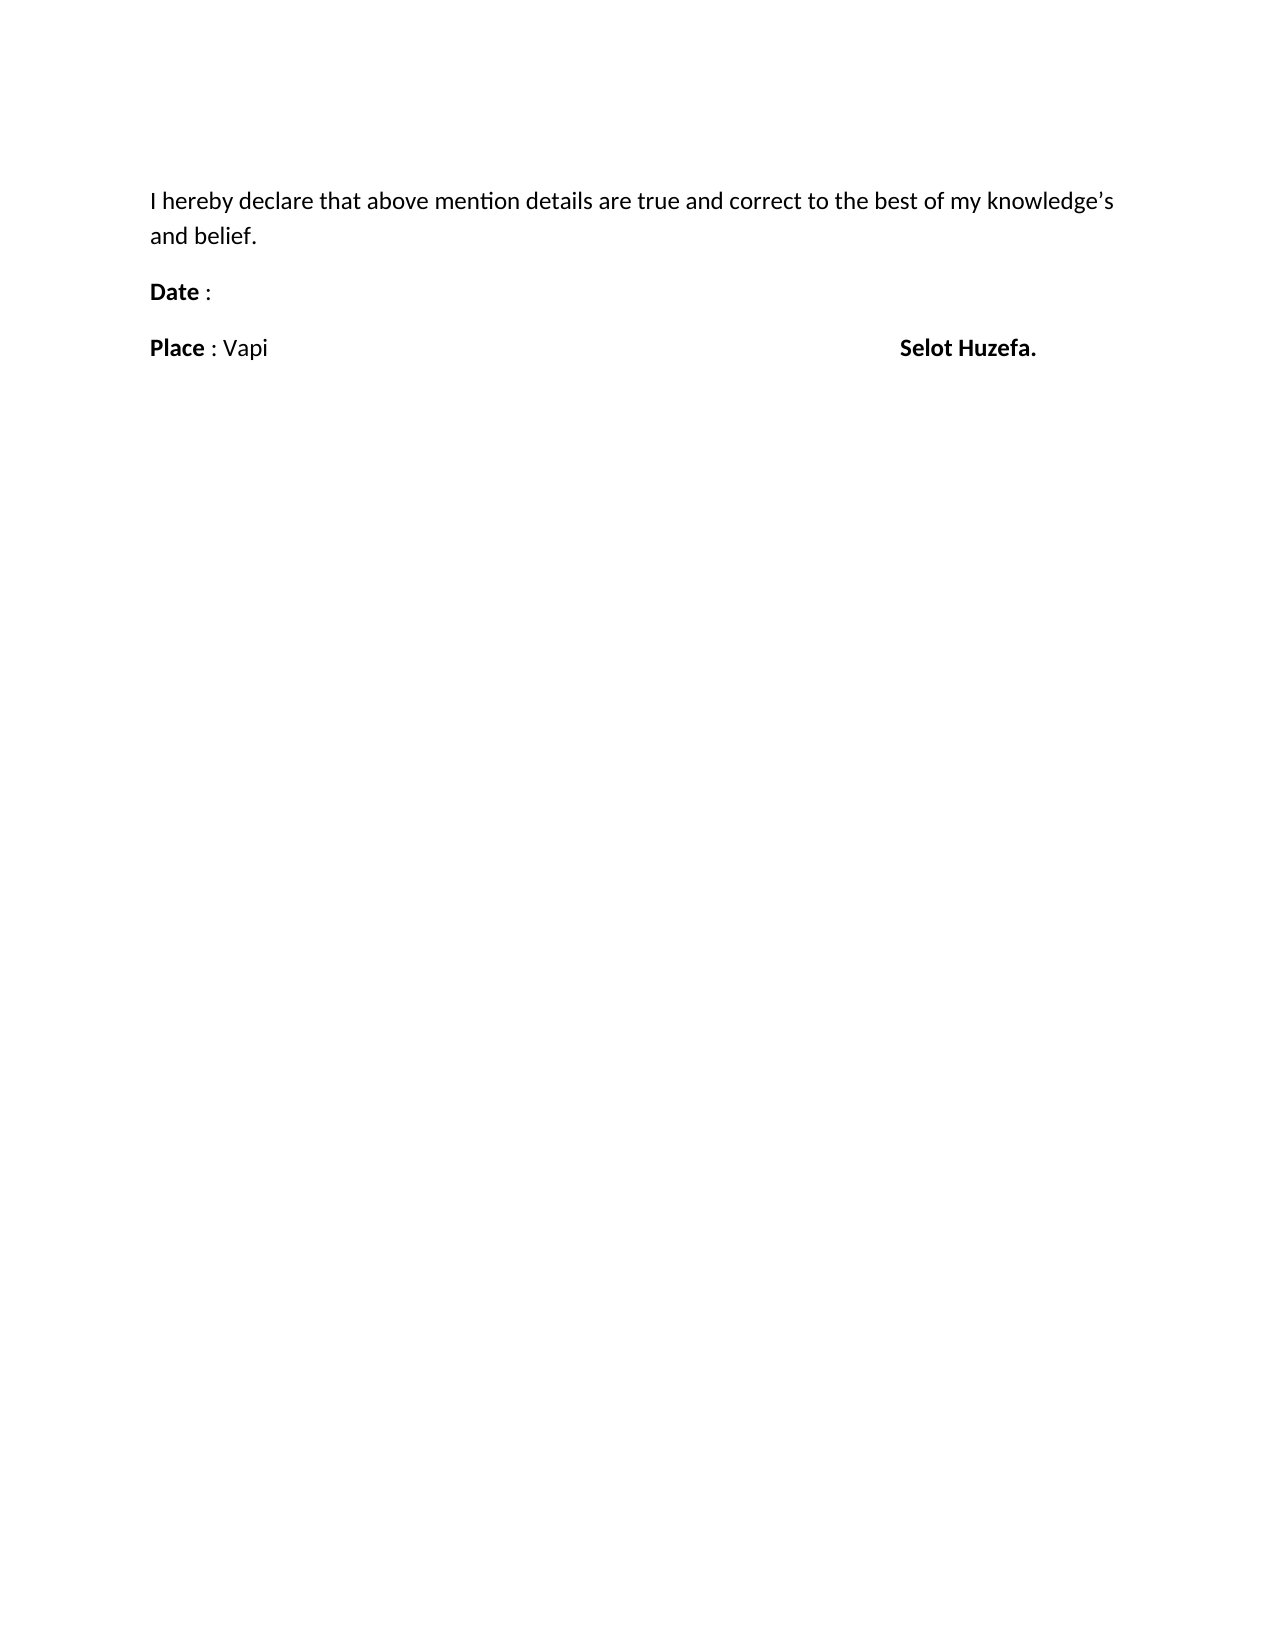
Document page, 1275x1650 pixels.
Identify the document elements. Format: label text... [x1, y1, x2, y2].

text I hereby declare that above mention details are true and correct to the best of my knowledge’s and belief. [150, 150, 1125, 251]
text Date : [150, 276, 1125, 306]
text Place : Vapi Selot Huzefa. [150, 332, 1125, 362]
